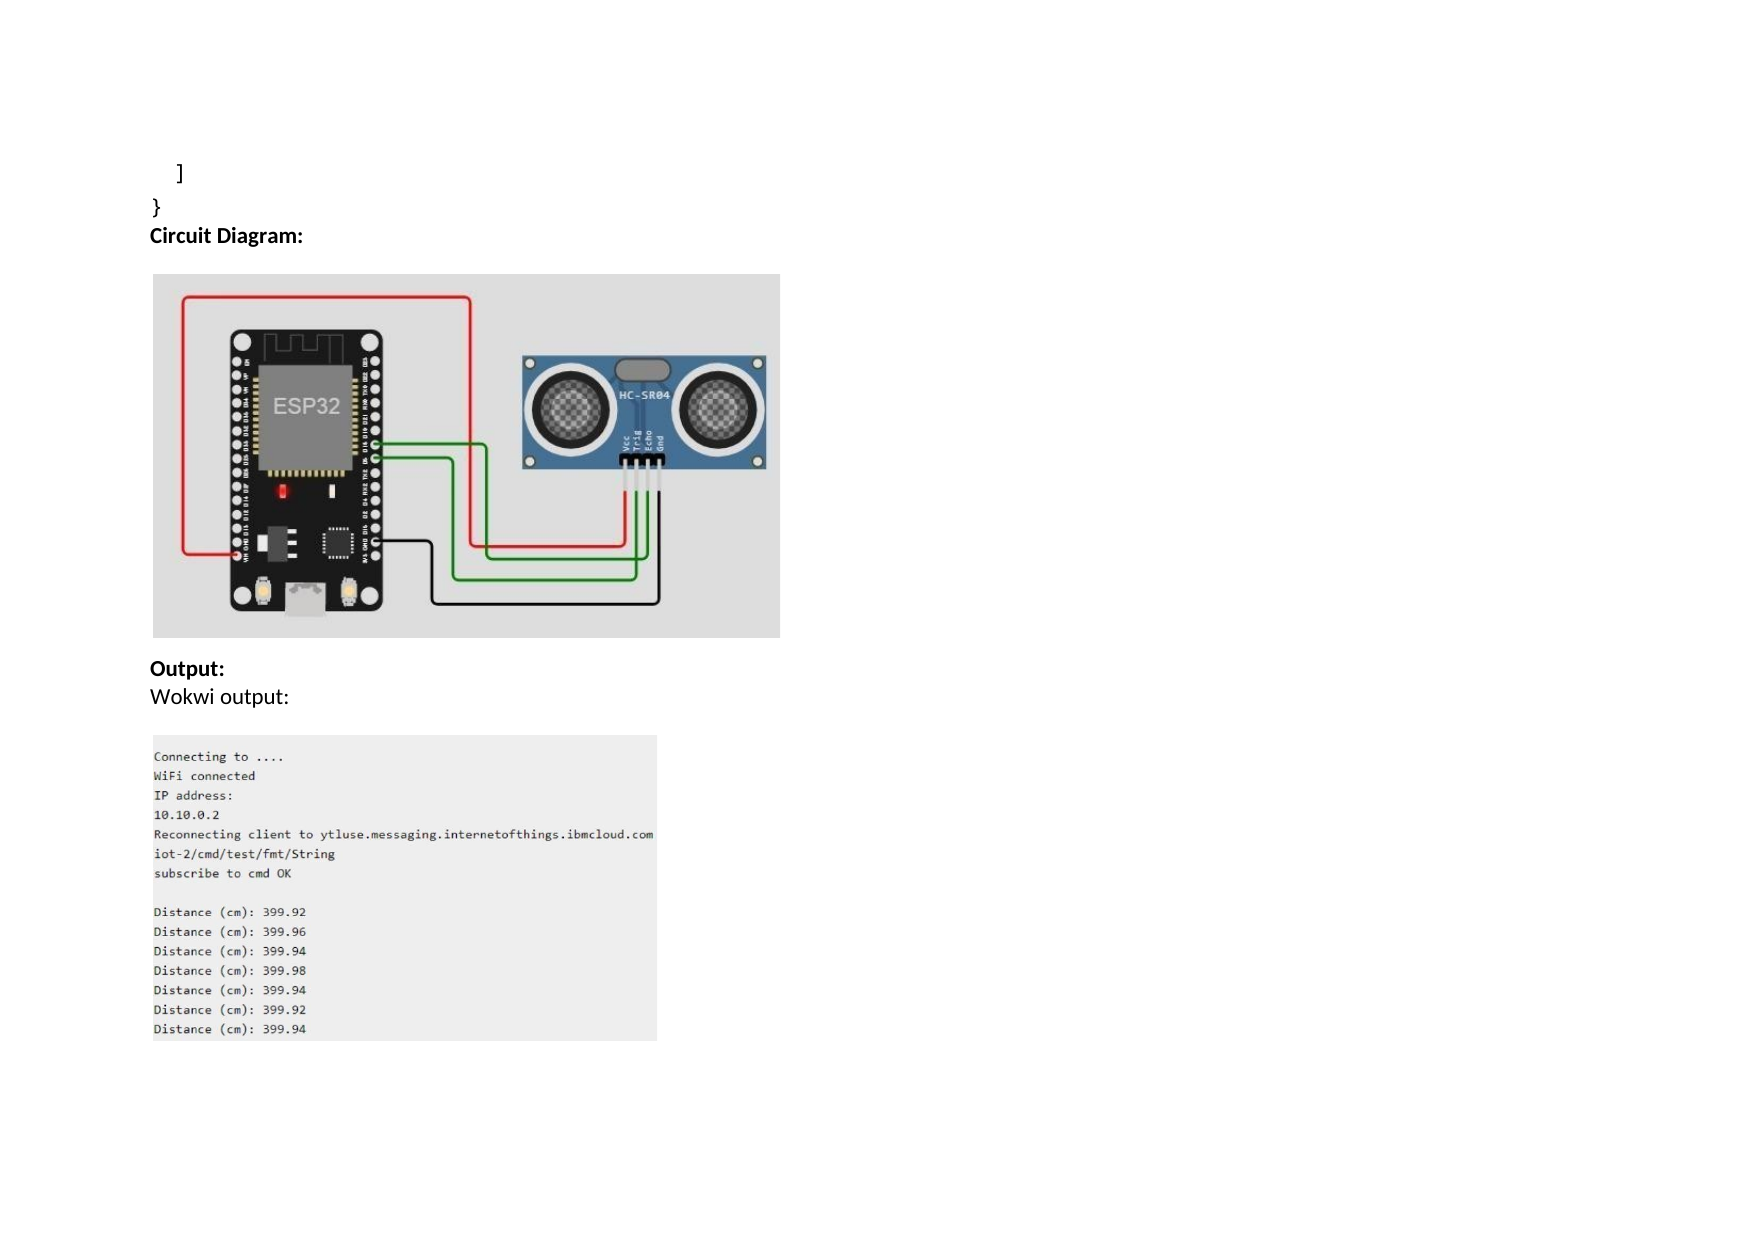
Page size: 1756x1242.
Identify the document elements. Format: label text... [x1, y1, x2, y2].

picture [153, 274, 781, 638]
text ] [174, 157, 1503, 187]
text Wokwi output: [150, 682, 1503, 710]
text } [150, 191, 1503, 221]
picture [153, 735, 658, 1041]
subtitle Circuit Diagram: [150, 222, 1503, 250]
